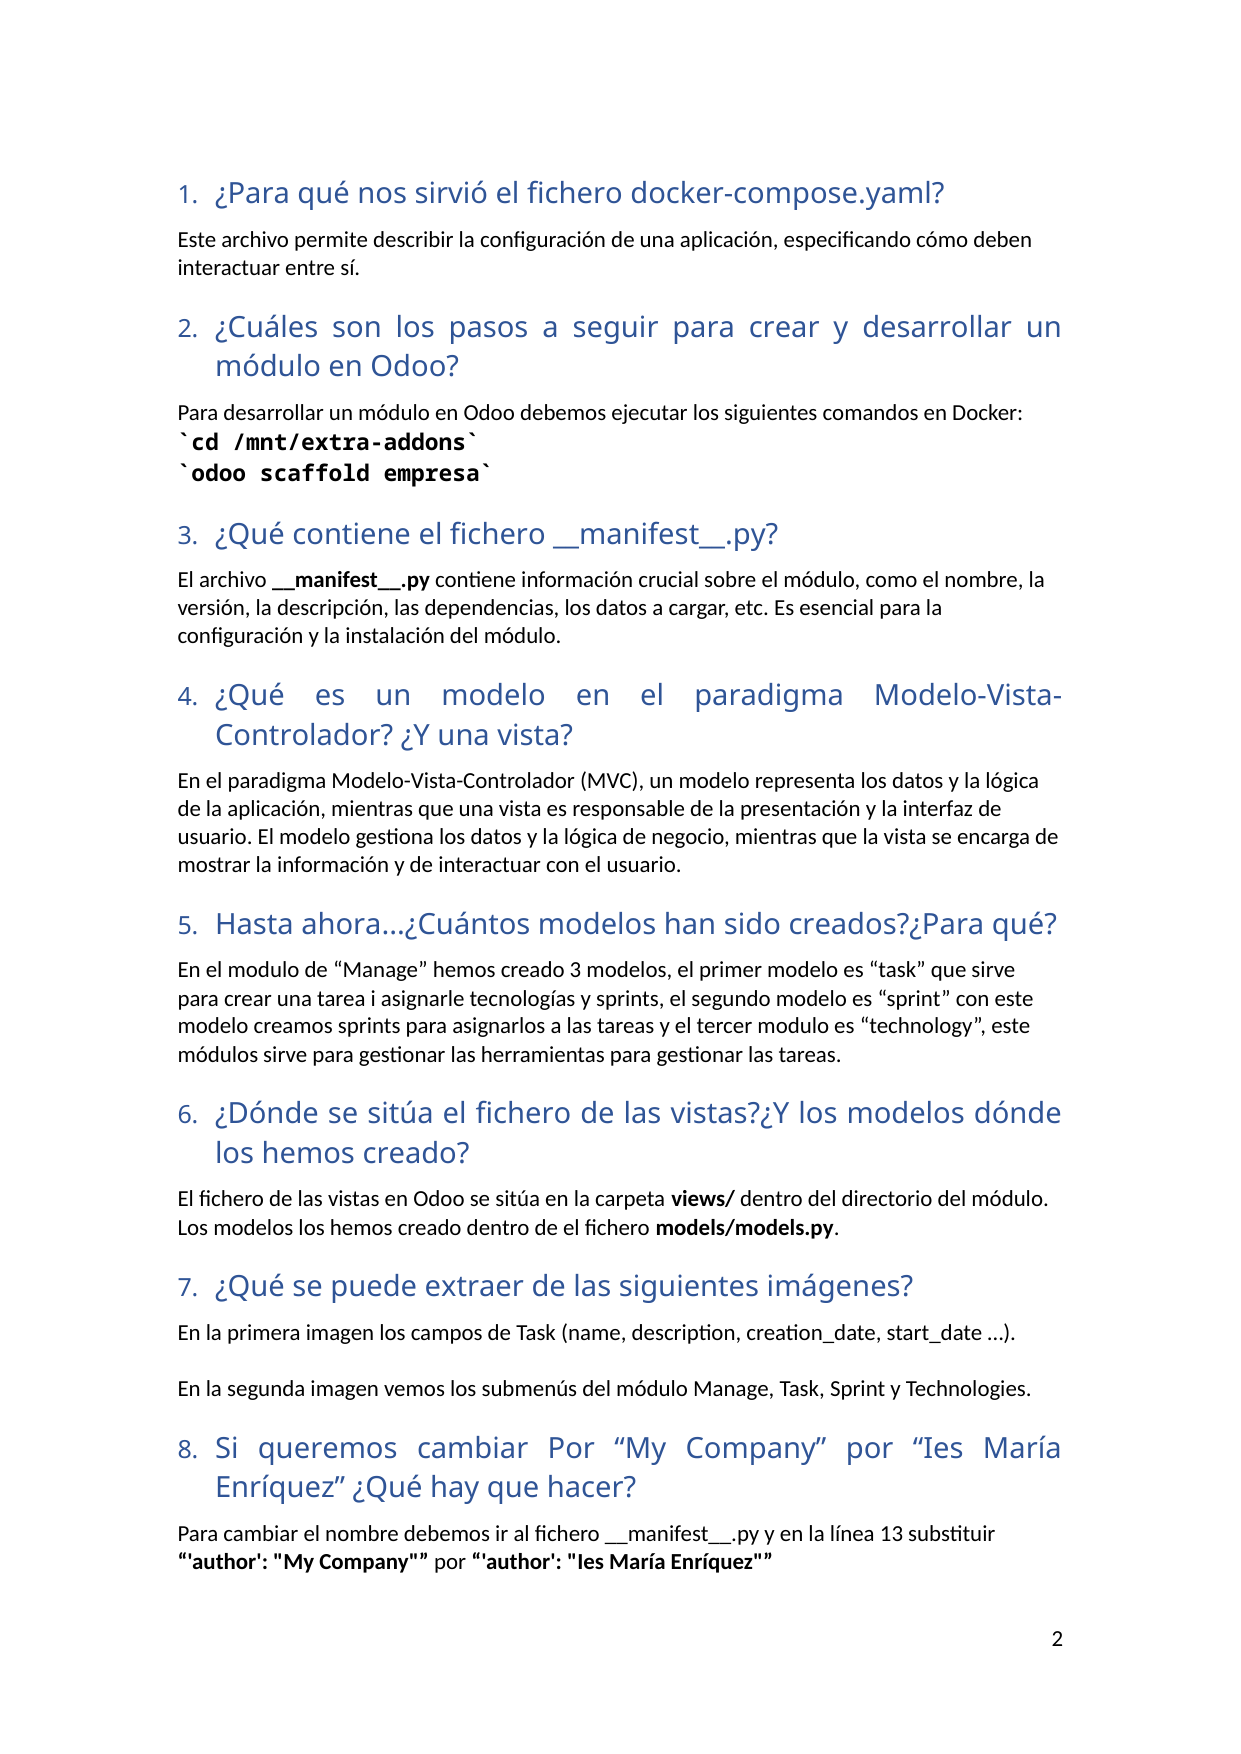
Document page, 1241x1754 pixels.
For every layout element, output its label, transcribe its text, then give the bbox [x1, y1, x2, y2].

subtitle ¿Cuáles son los pasos a seguir para crear y desarrollar un módulo en Odoo? [177, 306, 1063, 385]
subtitle Si queremos cambiar Por “My Company” por “Ies María Enríquez” ¿Qué hay que hacer? [177, 1427, 1063, 1506]
text En el modulo de “Manage” hemos creado 3 modelos, el primer modelo es “task” que sirve para crear una tarea i asignarle tecnologías y sprints, el segundo modelo es “sprint” con este modelo creamos sprints para asignarlos a las tareas y el tercer modulo es “technology”, este módulos sirve para gestionar las herramientas para gestionar las tareas. [177, 956, 1063, 1068]
subtitle ¿Qué es un modelo en el paradigma Modelo-Vista-Controlador? ¿Y una vista? [177, 674, 1063, 754]
text El fichero de las vistas en Odoo se sitúa en la carpeta views/ dentro del directorio del módulo. Los modelos los hemos creado dentro de el fichero models/models.py. [177, 1184, 1063, 1241]
text El archivo __manifest__.py contiene información crucial sobre el módulo, como el nombre, la versión, la descripción, las dependencias, los datos a cargar, etc. Es esencial para la configuración y la instalación del módulo. [177, 565, 1063, 649]
subtitle ¿Qué contiene el fichero __manifest__.py? [177, 513, 1063, 553]
text En la segunda imagen vemos los submenús del módulo Manage, Task, Sprint y Technologies. [177, 1374, 1063, 1402]
text En la primera imagen los campos de Task (name, description, creation_date, start_date …). [177, 1318, 1063, 1346]
subtitle ¿Dónde se sitúa el fichero de las vistas?¿Y los modelos dónde los hemos creado? [177, 1093, 1063, 1172]
text Para cambiar el nombre debemos ir al fichero __manifest__.py y en la línea 13 substituir “'author': "My Company"” por “'author': "Ies María Enríquez"” [177, 1519, 1063, 1575]
subtitle Hasta ahora...¿Cuántos modelos han sido creados?¿Para qué? [177, 903, 1063, 943]
text `odoo scaffold empresa` [177, 457, 1063, 488]
text Para desarrollar un módulo en Odoo debemos ejecutar los siguientes comandos en Docker: `cd /mnt/extra-addons` [177, 398, 1063, 457]
subtitle ¿Qué se puede extraer de las siguientes imágenes? [177, 1266, 1063, 1305]
text En el paradigma Modelo-Vista-Controlador (MVC), un modelo representa los datos y la lógica de la aplicación, mientras que una vista es responsable de la presentación y la interfaz de usuario. El modelo gestiona los datos y la lógica de negocio, mientras que la vista se encarga de mostrar la información y de interactuar con el usuario. [177, 766, 1063, 878]
text Este archivo permite describir la configuración de una aplicación, especificando cómo deben interactuar entre sí. [177, 225, 1063, 281]
subtitle ¿Para qué nos sirvió el fichero docker-compose.yaml? [177, 173, 1063, 212]
